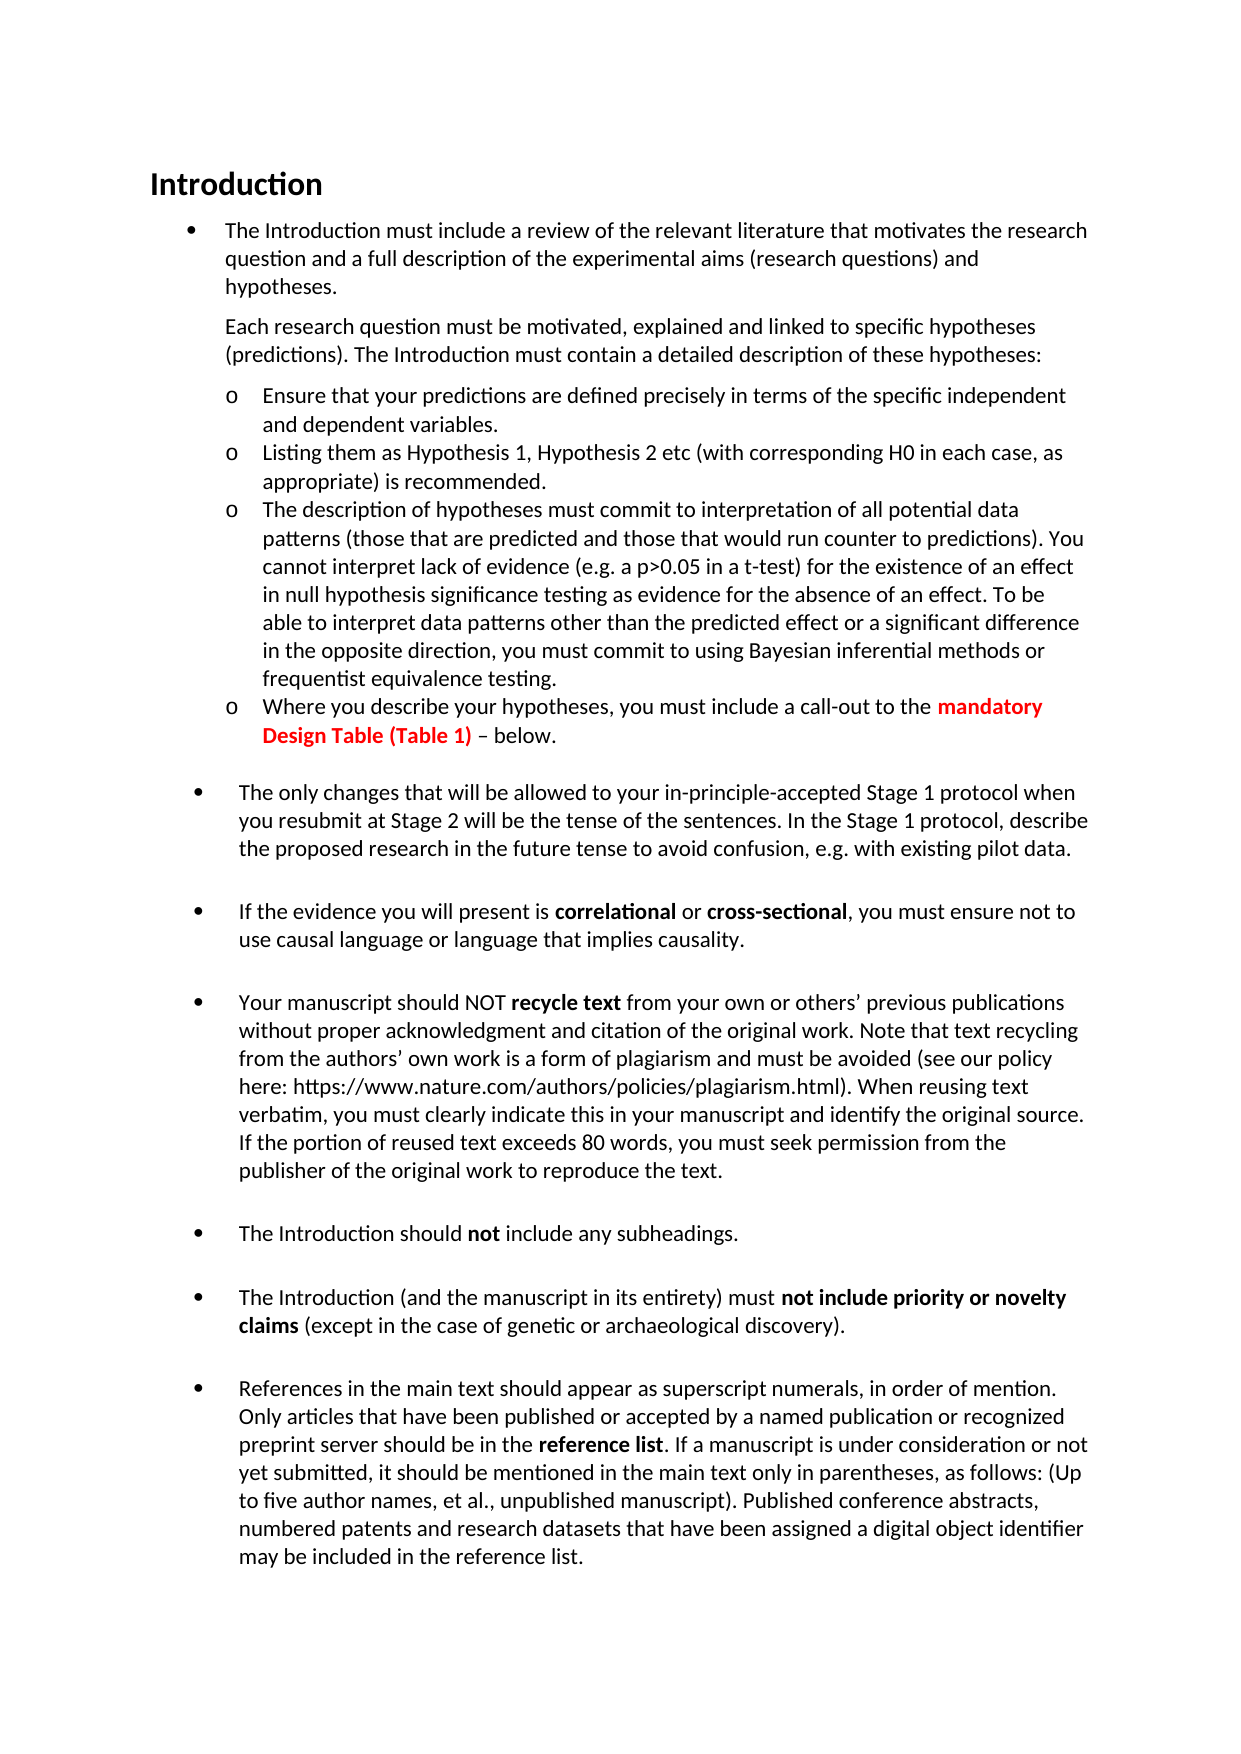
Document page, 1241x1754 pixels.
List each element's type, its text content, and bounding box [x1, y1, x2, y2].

subtitle Introduction [150, 162, 1090, 203]
list The description of hypotheses must commit to interpretation of all potential data patterns (those that are predicted and those that would run counter to predictions). You cannot interpret lack of evidence (e.g. a p>0.05 in a t-test) for the existence of an effect in null hypothesis significance testing as evidence for the absence of an effect. To be able to interpret data patterns other than the predicted effect or a significant difference in the opposite direction, you must commit to using Bayesian inferential methods or frequentist equivalence testing. [225, 495, 1090, 692]
list Where you describe your hypotheses, you must include a call-out to the mandatory Design Table (Table 1) – below. [225, 692, 1090, 750]
list The Introduction should not include any subheadings. [194, 1219, 1090, 1248]
list Ensure that your predictions are defined precisely in terms of the specific independent and dependent variables. [225, 381, 1090, 438]
list If the evidence you will present is correlational or cross-sectional, you must ensure not to use causal language or language that implies causality. [194, 897, 1090, 953]
list Your manuscript should NOT recycle text from your own or others’ previous publications without proper acknowledgment and citation of the original work. Note that text recycling from the authors’ own work is a form of plagiarism and must be avoided (see our policy here: https://www.nature.com/authors/policies/plagiarism.html). When reusing text verbatim, you must clearly indicate this in your manuscript and identify the original source. If the portion of reused text exceeds 80 words, you must seek permission from the publisher of the original work to reproduce the text. [194, 988, 1090, 1184]
list References in the main text should appear as superscript numerals, in order of mention. Only articles that have been published or accepted by a named publication or recognized preprint server should be in the reference list. If a manuscript is under consideration or not yet submitted, it should be mentioned in the main text only in parentheses, as follows: (Up to five author names, et al., unpublished manuscript). Published conference abstracts, numbered patents and research datasets that have been assigned a digital object identifier may be included in the reference list. [194, 1374, 1090, 1570]
list The Introduction must include a review of the relevant literature that motivates the research question and a full description of the experimental aims (research questions) and hypotheses. [187, 216, 1090, 300]
list The Introduction (and the manuscript in its entirety) must not include priority or novelty claims (except in the case of genetic or archaeological discovery). [194, 1283, 1090, 1339]
list Listing them as Hypothesis 1, Hypothesis 2 etc (with corresponding H0 in each case, as appropriate) is recommended. [225, 438, 1090, 495]
text Each research question must be motivated, explained and linked to specific hypotheses (predictions). The Introduction must contain a detailed description of these hypotheses: [225, 312, 1090, 368]
list The only changes that will be allowed to your in-principle-accepted Stage 1 protocol when you resubmit at Stage 2 will be the tense of the sentences. In the Stage 1 protocol, describe the proposed research in the future tense to avoid confusion, e.g. with existing pilot data. [194, 778, 1090, 862]
